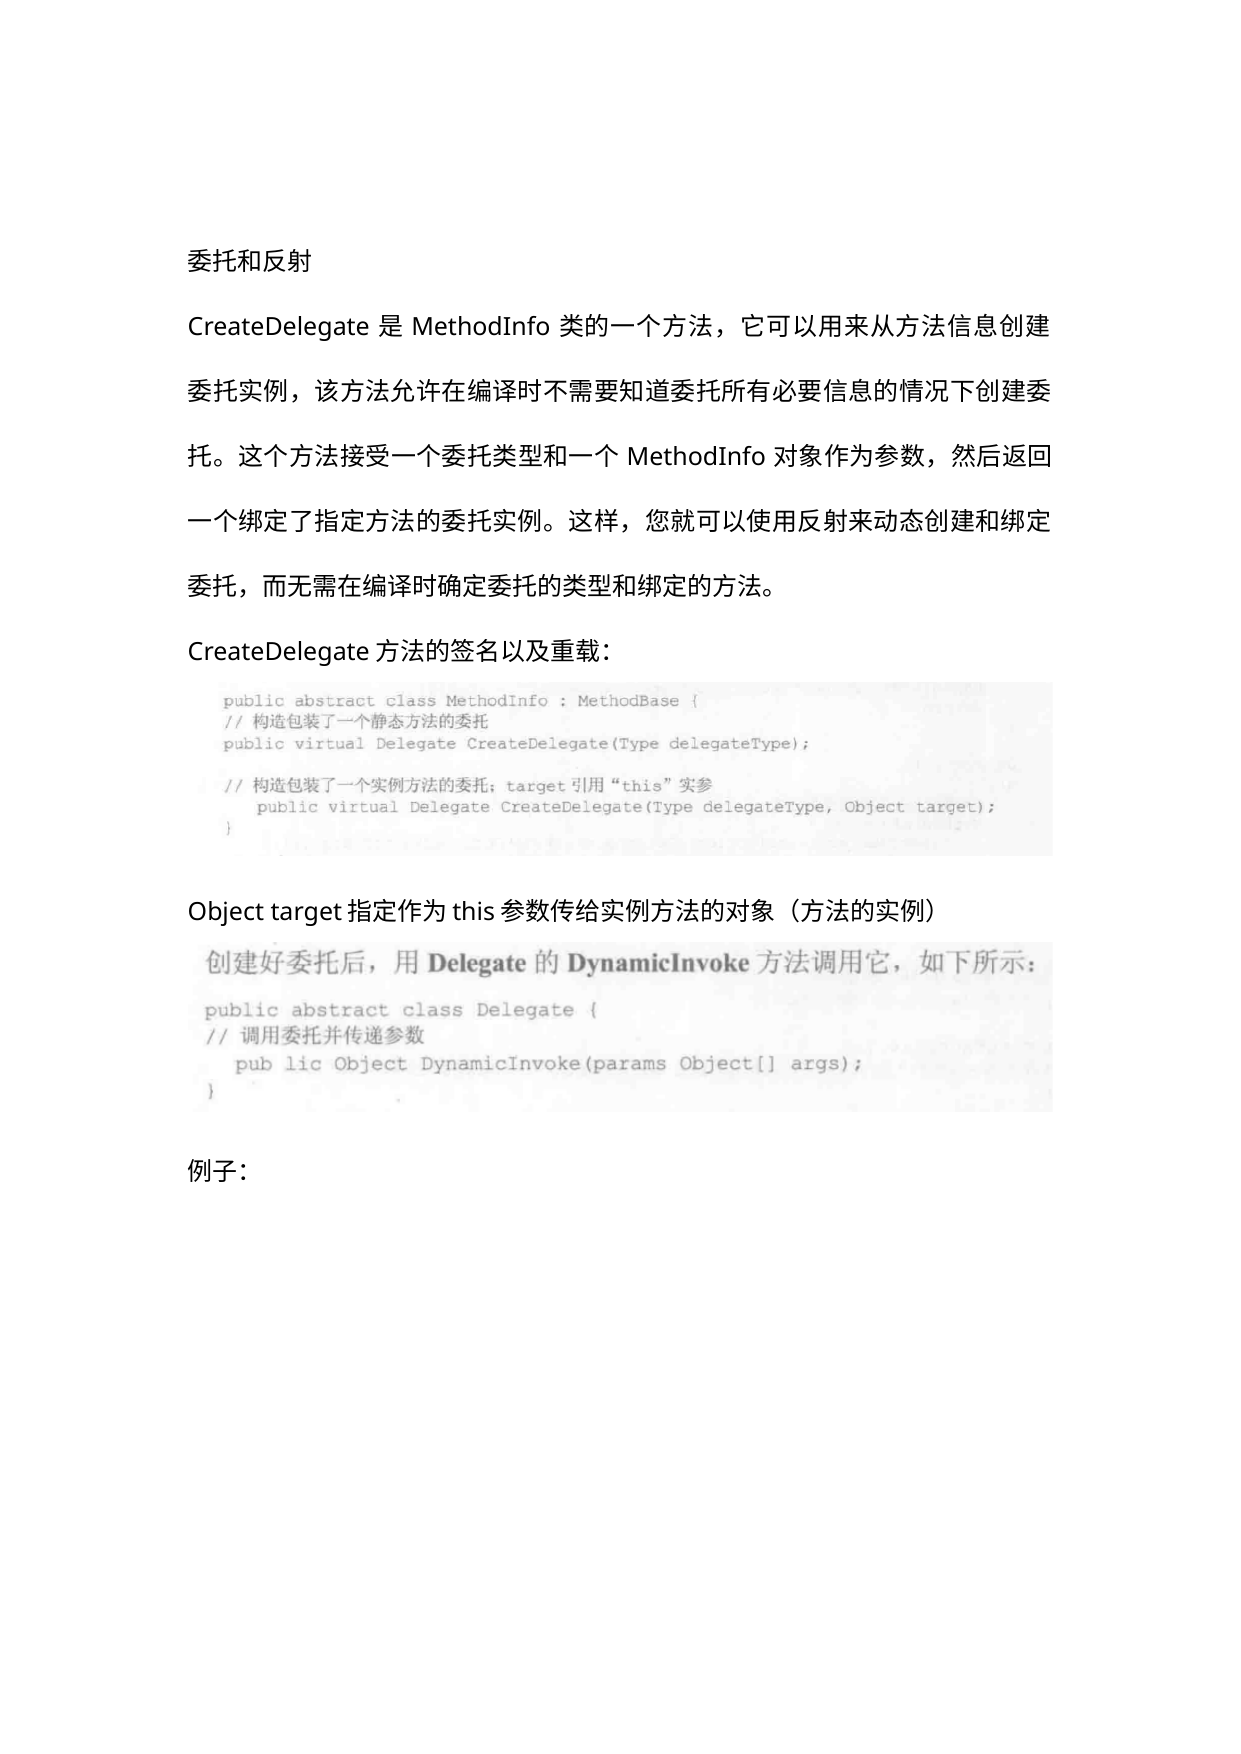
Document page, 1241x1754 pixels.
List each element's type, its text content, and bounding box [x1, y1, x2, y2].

picture [187, 942, 1053, 1112]
picture [187, 682, 1053, 856]
text CreateDelegate 是 MethodInfo 类的一个方法，它可以用来从方法信息创建委托实例，该方法允许在编译时不需要知道委托所有必要信息的情况下创建委托。这个方法接受一个委托类型和一个 MethodInfo 对象作为参数，然后返回一个绑定了指定方法的委托实例。这样，您就可以使用反射来动态创建和绑定委托，而无需在编译时确定委托的类型和绑定的方法。 [187, 292, 1053, 617]
text 委托和反射 [187, 227, 1053, 292]
text Object target指定作为this参数传给实例方法的对象（方法的实例） [187, 877, 1053, 942]
text CreateDelegate方法的签名以及重载： [187, 617, 1053, 682]
text 例子： [187, 1137, 1053, 1202]
